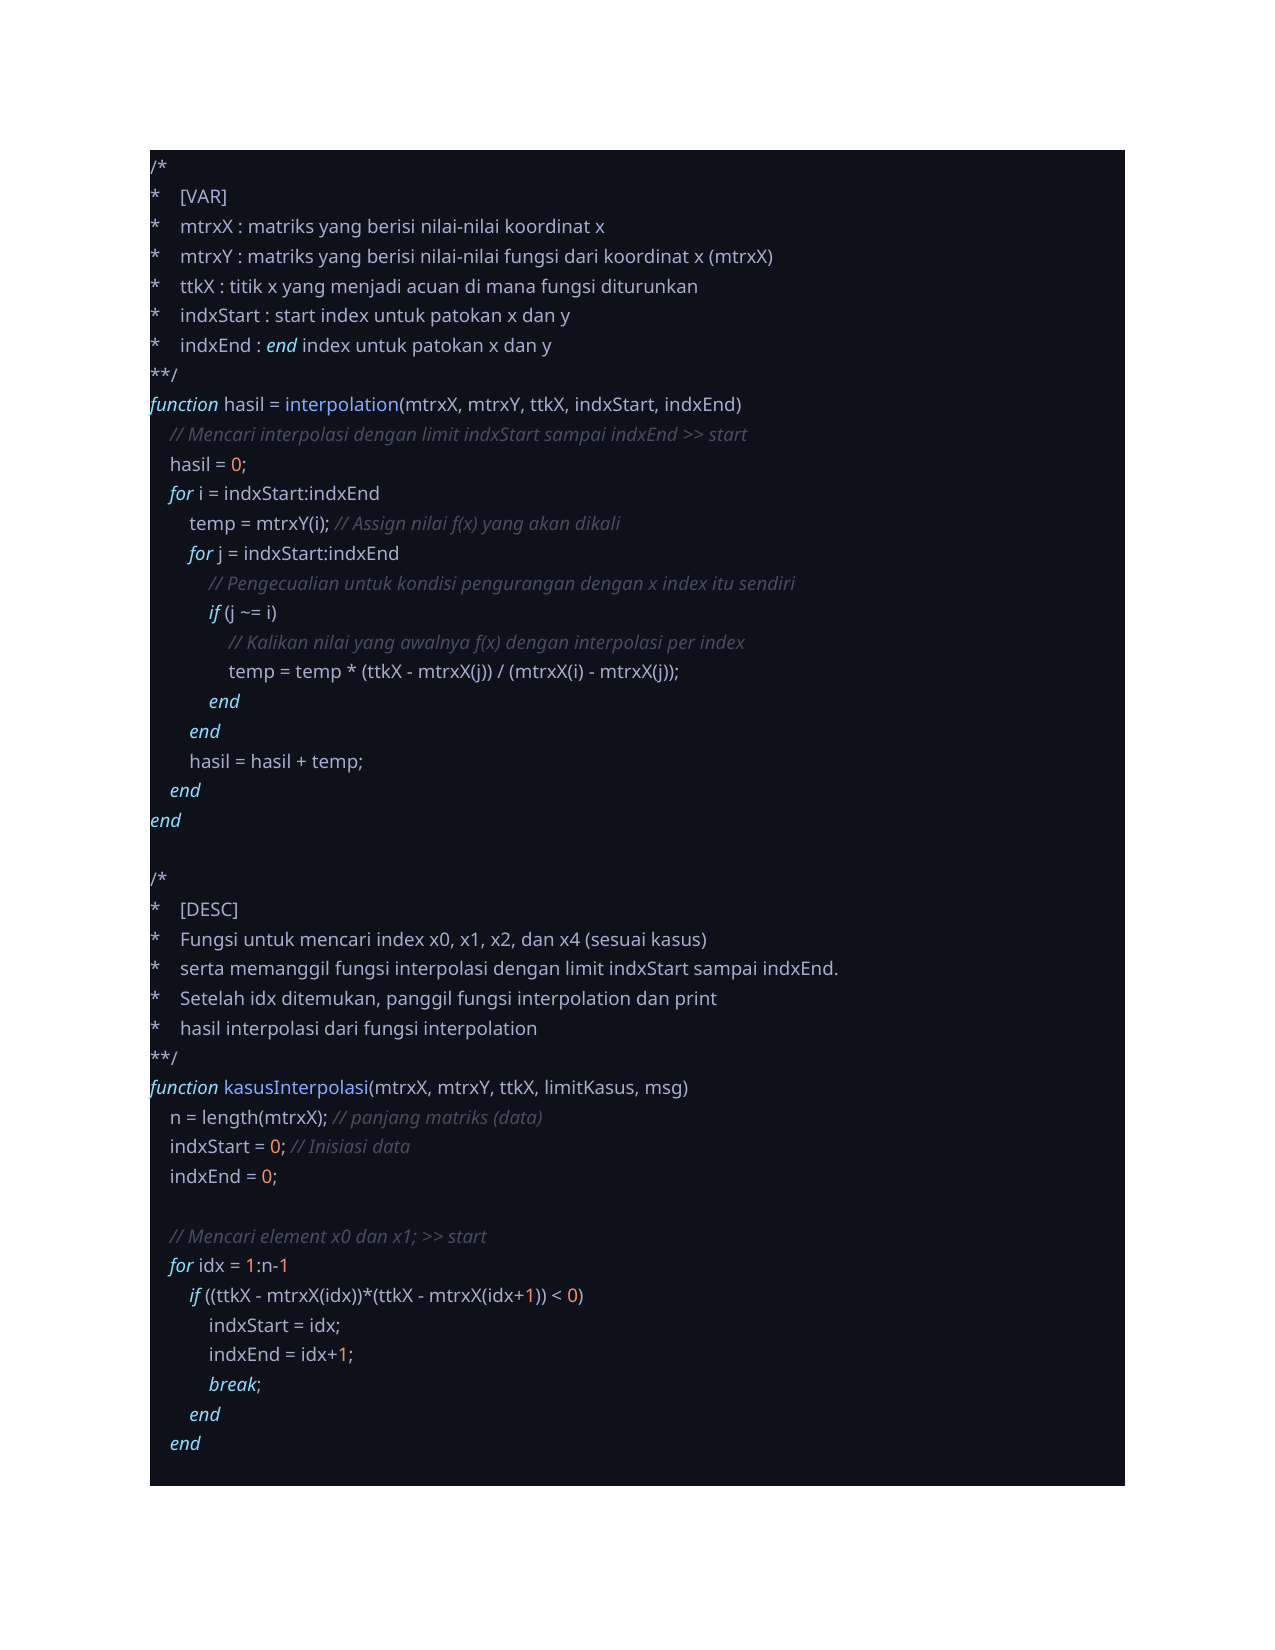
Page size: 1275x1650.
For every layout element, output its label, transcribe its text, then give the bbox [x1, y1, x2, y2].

text end [150, 1397, 1125, 1427]
text * indxStart : start index untuk patokan x dan y [150, 298, 1125, 328]
text * Setelah idx ditemukan, panggil fungsi interpolation dan print [150, 981, 1125, 1011]
text * [DESC] [150, 892, 1125, 922]
text for i = indxStart:indxEnd [150, 477, 1125, 506]
text indxStart = 0; // Inisiasi data [150, 1130, 1125, 1159]
text **/ [150, 358, 1125, 387]
text temp = mtrxY(i); // Assign nilai f(x) yang akan dikali [150, 506, 1125, 536]
text function kasusInterpolasi(mtrxX, mtrxY, ttkX, limitKasus, msg) [150, 1070, 1125, 1100]
text if ((ttkX - mtrxX(idx))*(ttkX - mtrxX(idx+1)) < 0) [150, 1278, 1125, 1308]
text break; [150, 1367, 1125, 1397]
text end [150, 684, 1125, 714]
text indxStart = idx; [150, 1308, 1125, 1337]
text end [150, 773, 1125, 803]
text * mtrxY : matriks yang berisi nilai-nilai fungsi dari koordinat x (mtrxX) [150, 239, 1125, 269]
text hasil = 0; [150, 447, 1125, 477]
text indxEnd = 0; [150, 1159, 1125, 1189]
text end [150, 803, 1125, 833]
text * mtrxX : matriks yang berisi nilai-nilai koordinat x [150, 209, 1125, 239]
text * ttkX : titik x yang menjadi acuan di mana fungsi diturunkan [150, 269, 1125, 298]
text * serta memanggil fungsi interpolasi dengan limit indxStart sampai indxEnd. [150, 952, 1125, 981]
text temp = temp * (ttkX - mtrxX(j)) / (mtrxX(i) - mtrxX(j)); [150, 655, 1125, 684]
text if (j ~= i) [150, 595, 1125, 625]
text n = length(mtrxX); // panjang matriks (data) [150, 1100, 1125, 1130]
text * hasil interpolasi dari fungsi interpolation [150, 1011, 1125, 1041]
text * [VAR] [150, 180, 1125, 209]
text for idx = 1:n-1 [150, 1248, 1125, 1278]
text // Kalikan nilai yang awalnya f(x) dengan interpolasi per index [150, 625, 1125, 655]
text **/ [150, 1041, 1125, 1070]
text for j = indxStart:indxEnd [150, 536, 1125, 566]
text /* [150, 862, 1125, 892]
text indxEnd = idx+1; [150, 1337, 1125, 1367]
text end [150, 1427, 1125, 1456]
text // Pengecualian untuk kondisi pengurangan dengan x index itu sendiri [150, 566, 1125, 595]
text end [150, 714, 1125, 744]
text hasil = hasil + temp; [150, 744, 1125, 773]
text function hasil = interpolation(mtrxX, mtrxY, ttkX, indxStart, indxEnd) [150, 387, 1125, 417]
text // Mencari interpolasi dengan limit indxStart sampai indxEnd >> start [150, 417, 1125, 447]
text * Fungsi untuk mencari index x0, x1, x2, dan x4 (sesuai kasus) [150, 922, 1125, 952]
text * indxEnd : end index untuk patokan x dan y [150, 328, 1125, 358]
text /* [150, 150, 1125, 180]
text // Mencari element x0 dan x1; >> start [150, 1219, 1125, 1248]
